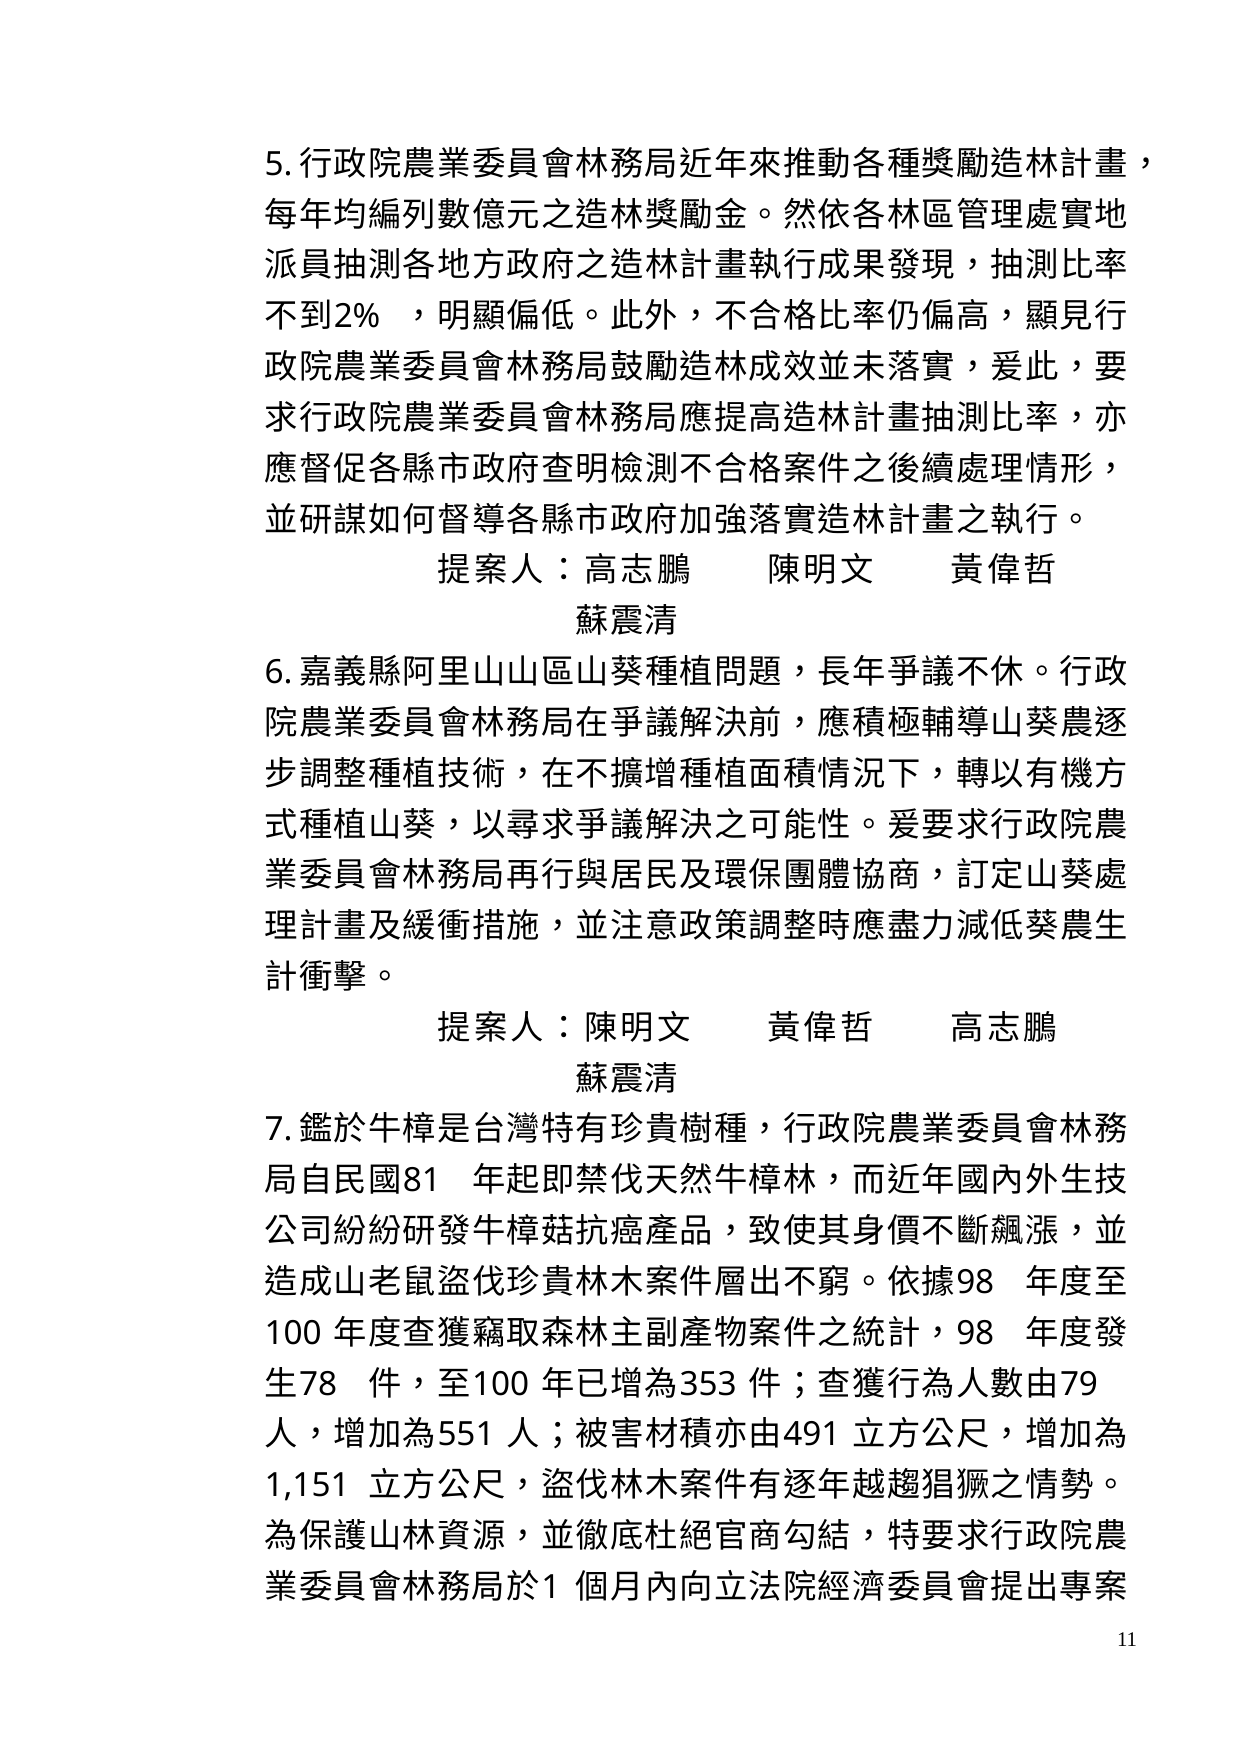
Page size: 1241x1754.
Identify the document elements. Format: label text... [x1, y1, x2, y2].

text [230, 1101, 1129, 1609]
text 6.嘉義縣阿里山山區山葵種植問題，長年爭議不休。行政院農業委員會林務局在爭議解決前，應積極輔導山葵農逐步調整種植技術，在不擴增種植面積情況下，轉以有機方式種植山葵，以尋求爭議解決之可能性。爰要求行政院農業委員會林務局再行與居民及環保團體協商，訂定山葵處理計畫及緩衝措施，並注意政策調整時應盡力減低葵農生計衝擊。 [230, 643, 1129, 999]
text 5.行政院農業委員會林務局近年來推動各種獎勵造林計畫，每年均編列數億元之造林獎勵金。然依各林區管理處實地派員抽測各地方政府之造林計畫執行成果發現，抽測比率不到2%，明顯偏低。此外，不合格比率仍偏高，顯見行政院農業委員會林務局鼓勵造林成效並未落實，爰此，要求行政院農業委員會林務局應提高造林計畫抽測比率，亦應督促各縣市政府查明檢測不合格案件之後續處理情形，並研謀如何督導各縣市政府加強落實造林計畫之執行。 [230, 135, 1129, 542]
text 提案人：陳明文 黃偉哲 高志鵬 蘇震清 [403, 999, 1060, 1101]
text 提案人：高志鵬 陳明文 黃偉哲 蘇震清 [403, 542, 1060, 643]
